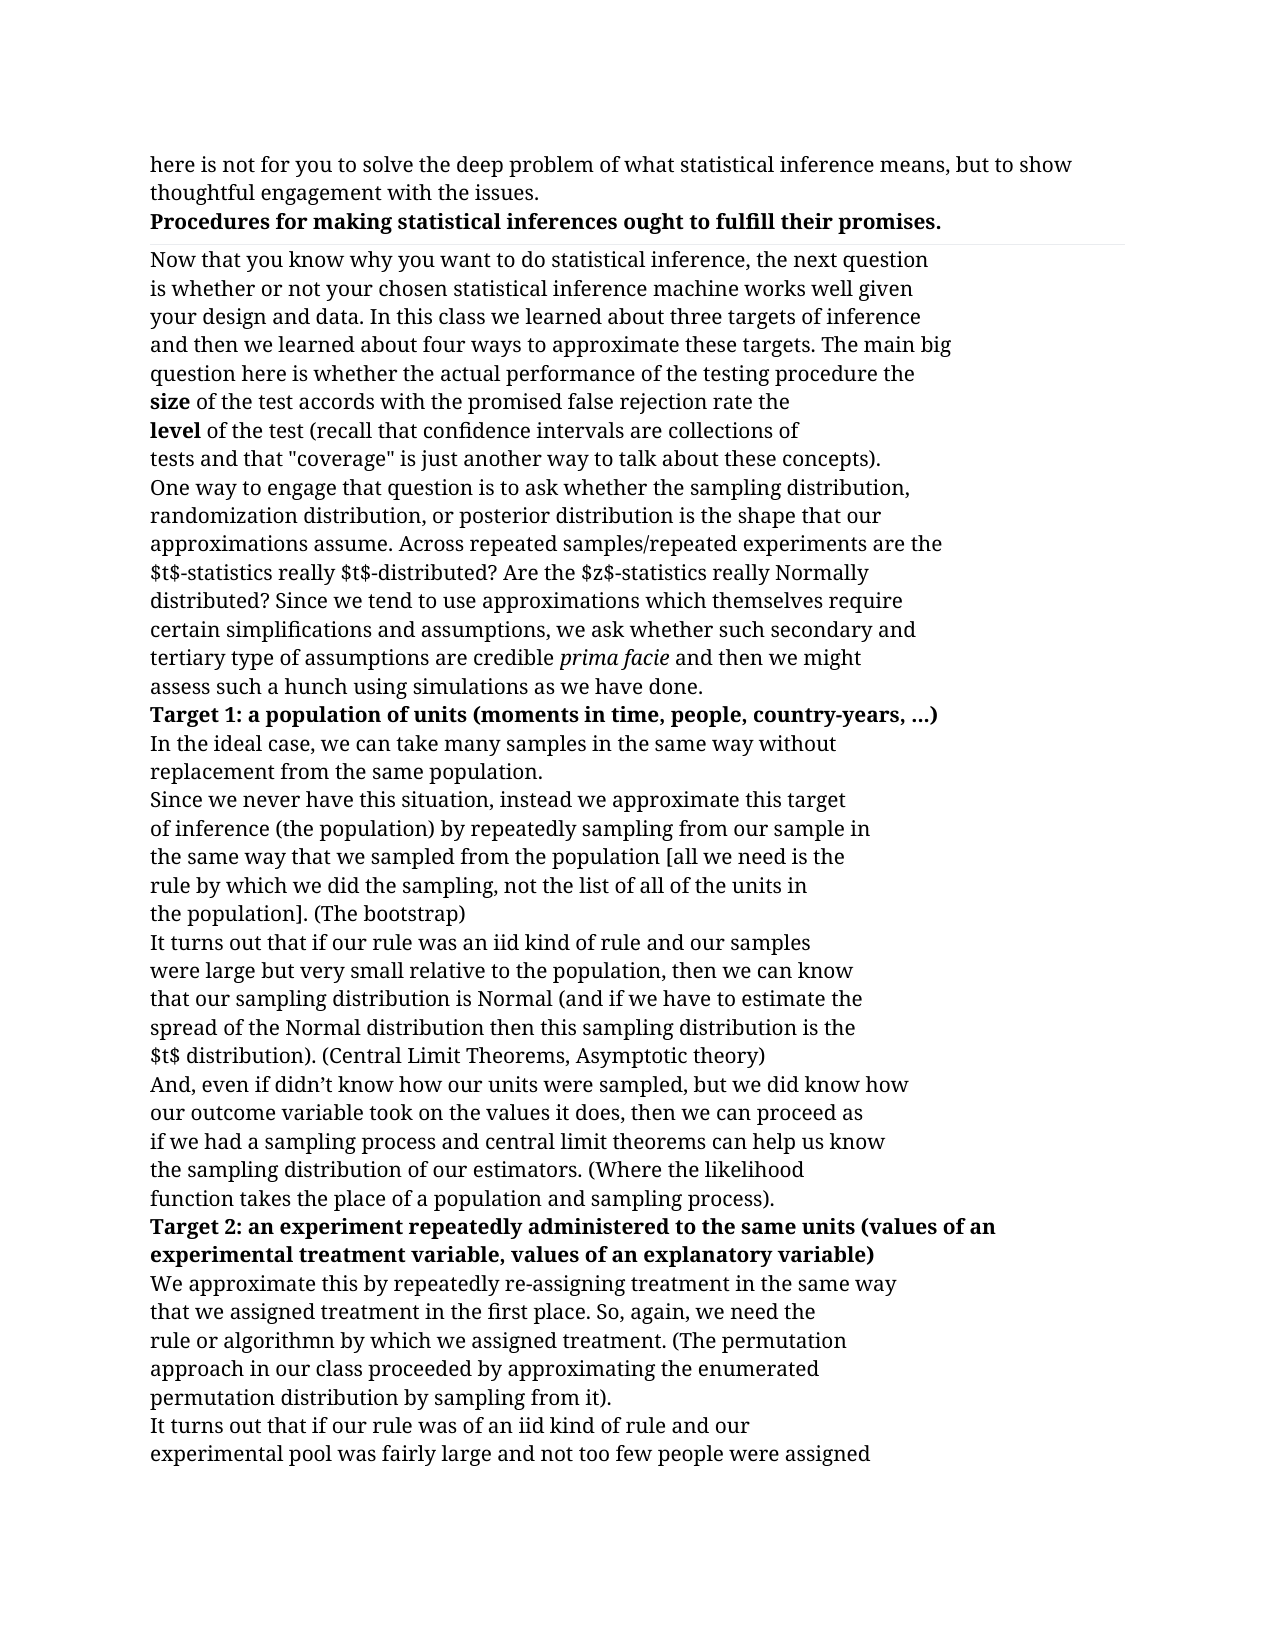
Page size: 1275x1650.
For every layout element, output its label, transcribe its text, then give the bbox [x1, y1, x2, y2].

text Now that you know why you want to do statistical inference, the next question is whether or not your chosen statistical inference machine works well given your design and data. In this class we learned about three targets of inference and then we learned about four ways to approximate these targets. The main big question here is whether the actual performance of the testing procedure the size of the test accords with the promised false rejection rate the level of the test (recall that confidence intervals are collections of tests and that "coverage" is just another way to talk about these concepts). One way to engage that question is to ask whether the sampling distribution, randomization distribution, or posterior distribution is the shape that our approximations assume. Across repeated samples/repeated experiments are the $t$-statistics really $t$-distributed? Are the $z$-statistics really Normally distributed? Since we tend to use approximations which themselves require certain simplifications and assumptions, we ask whether such secondary and tertiary type of assumptions are credible prima facie and then we might assess such a hunch using simulations as we have done. [150, 245, 1125, 700]
text Target 2: an experiment repeatedly administered to the same units (values of an experimental treatment variable, values of an explanatory variable) [150, 1212, 1125, 1269]
text It turns out that if our rule was an iid kind of rule and our samples were large but very small relative to the population, then we can know that our sampling distribution is Normal (and if we have to estimate the spread of the Normal distribution then this sampling distribution is the $t$ distribution). (Central Limit Theorems, Asymptotic theory) [150, 928, 1125, 1070]
text We approximate this by repeatedly re-assigning treatment in the same way that we assigned treatment in the first place. So, again, we need the rule or algorithmn by which we assigned treatment. (The permutation approach in our class proceeded by approximating the enumerated permutation distribution by sampling from it). [150, 1269, 1125, 1411]
text In the ideal case, we can take many samples in the same way without replacement from the same population. [150, 729, 1125, 786]
text Procedures for making statistical inferences ought to fulfill their promises. [150, 207, 1125, 244]
text And, even if didn’t know how our units were sampled, but we did know how our outcome variable took on the values it does, then we can proceed as if we had a sampling process and central limit theorems can help us know the sampling distribution of our estimators. (Where the likelihood function takes the place of a population and sampling process). [150, 1070, 1125, 1212]
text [150, 1411, 1125, 1468]
text Target 1: a population of units (moments in time, people, country-years, ...) [150, 700, 1125, 729]
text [150, 150, 1125, 207]
text Since we never have this situation, instead we approximate this target of inference (the population) by repeatedly sampling from our sample in the same way that we sampled from the population [all we need is the rule by which we did the sampling, not the list of all of the units in the population]. (The bootstrap) [150, 786, 1125, 928]
